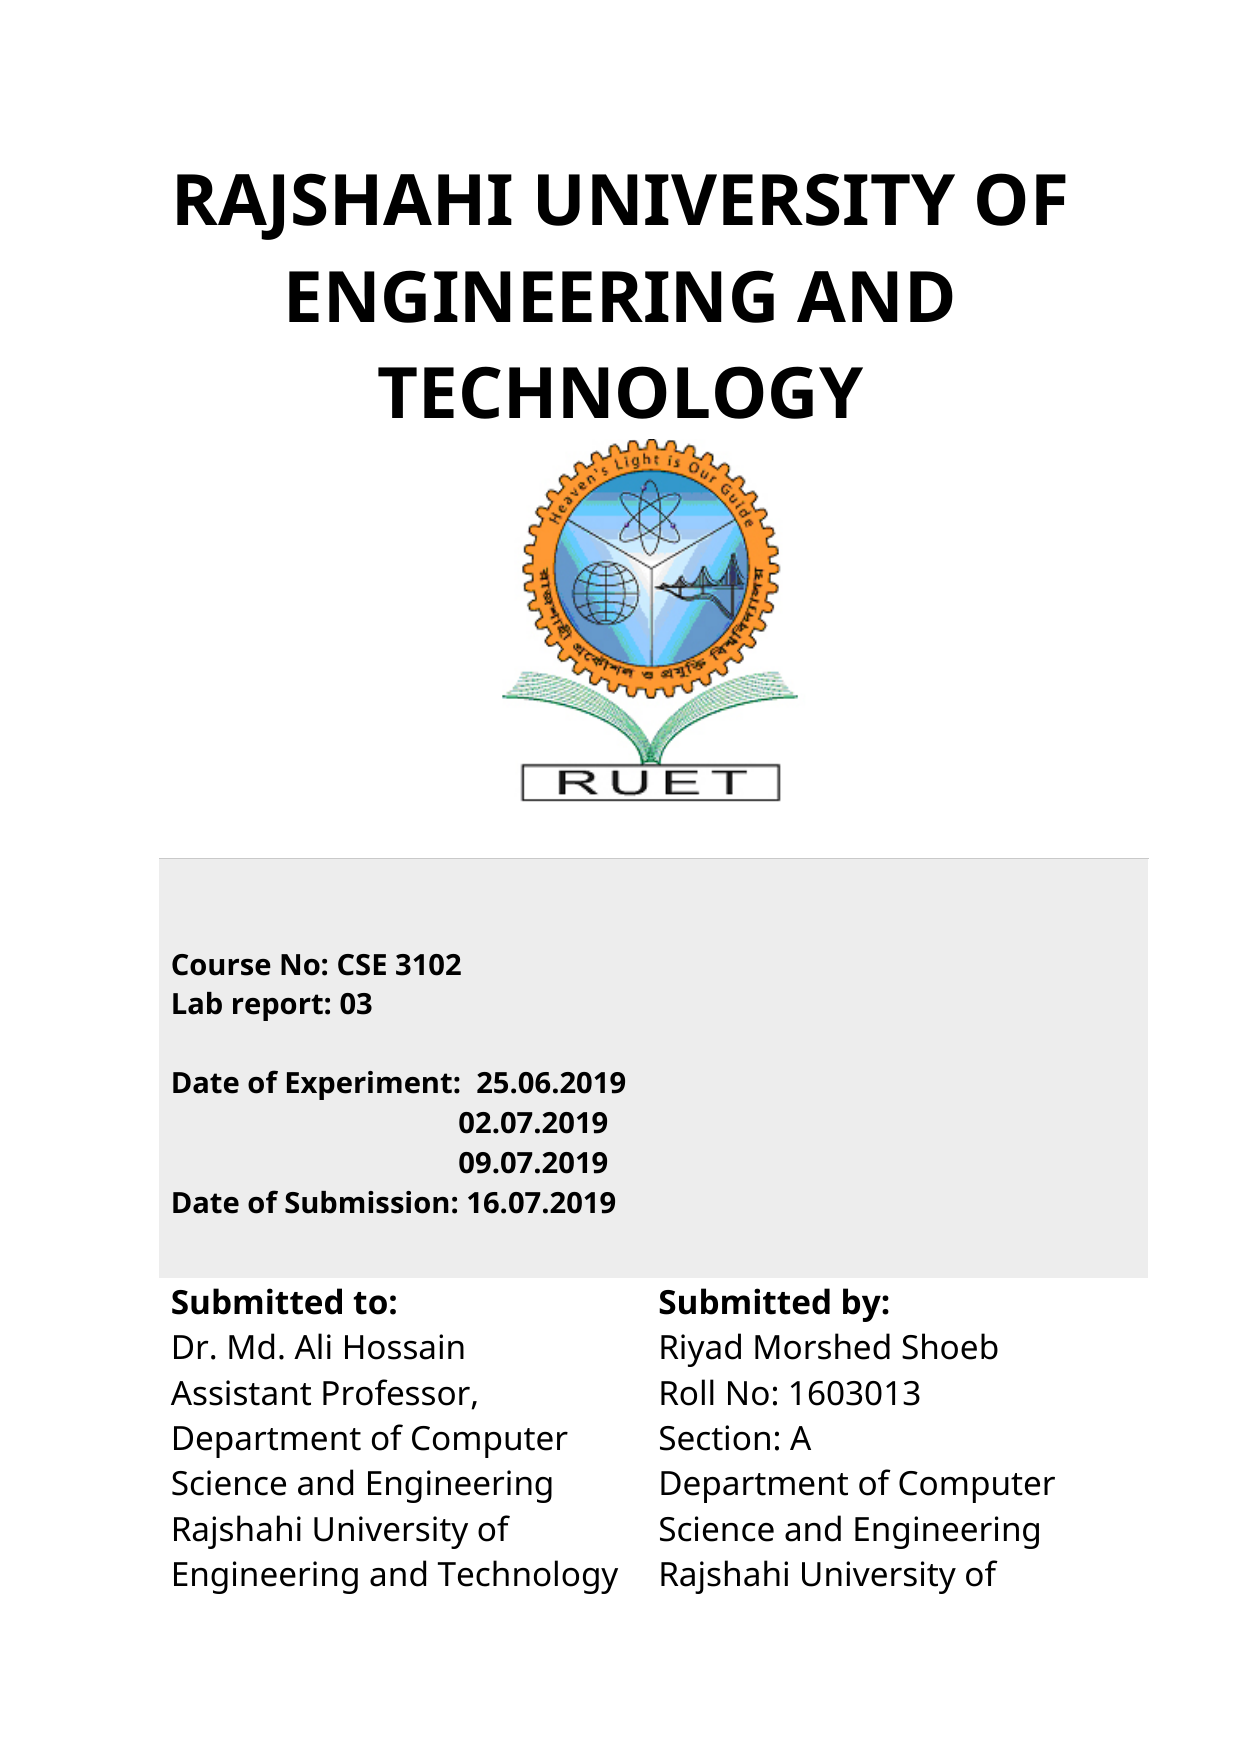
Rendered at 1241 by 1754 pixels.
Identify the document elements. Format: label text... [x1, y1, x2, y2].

table_cell Course No: CSE 3102 Lab report: 03 Date of Experiment: 25.06.2019 02.07.2019 09.07.2019 Date of Submission: 16.07.2019 [159, 859, 1148, 1278]
table_header [159, 439, 1148, 857]
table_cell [647, 1279, 1148, 1596]
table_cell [159, 1279, 647, 1596]
picture [502, 439, 806, 808]
text RAJSHAHI UNIVERSITY OF ENGINEERING AND TECHNOLOGY [150, 150, 1090, 439]
